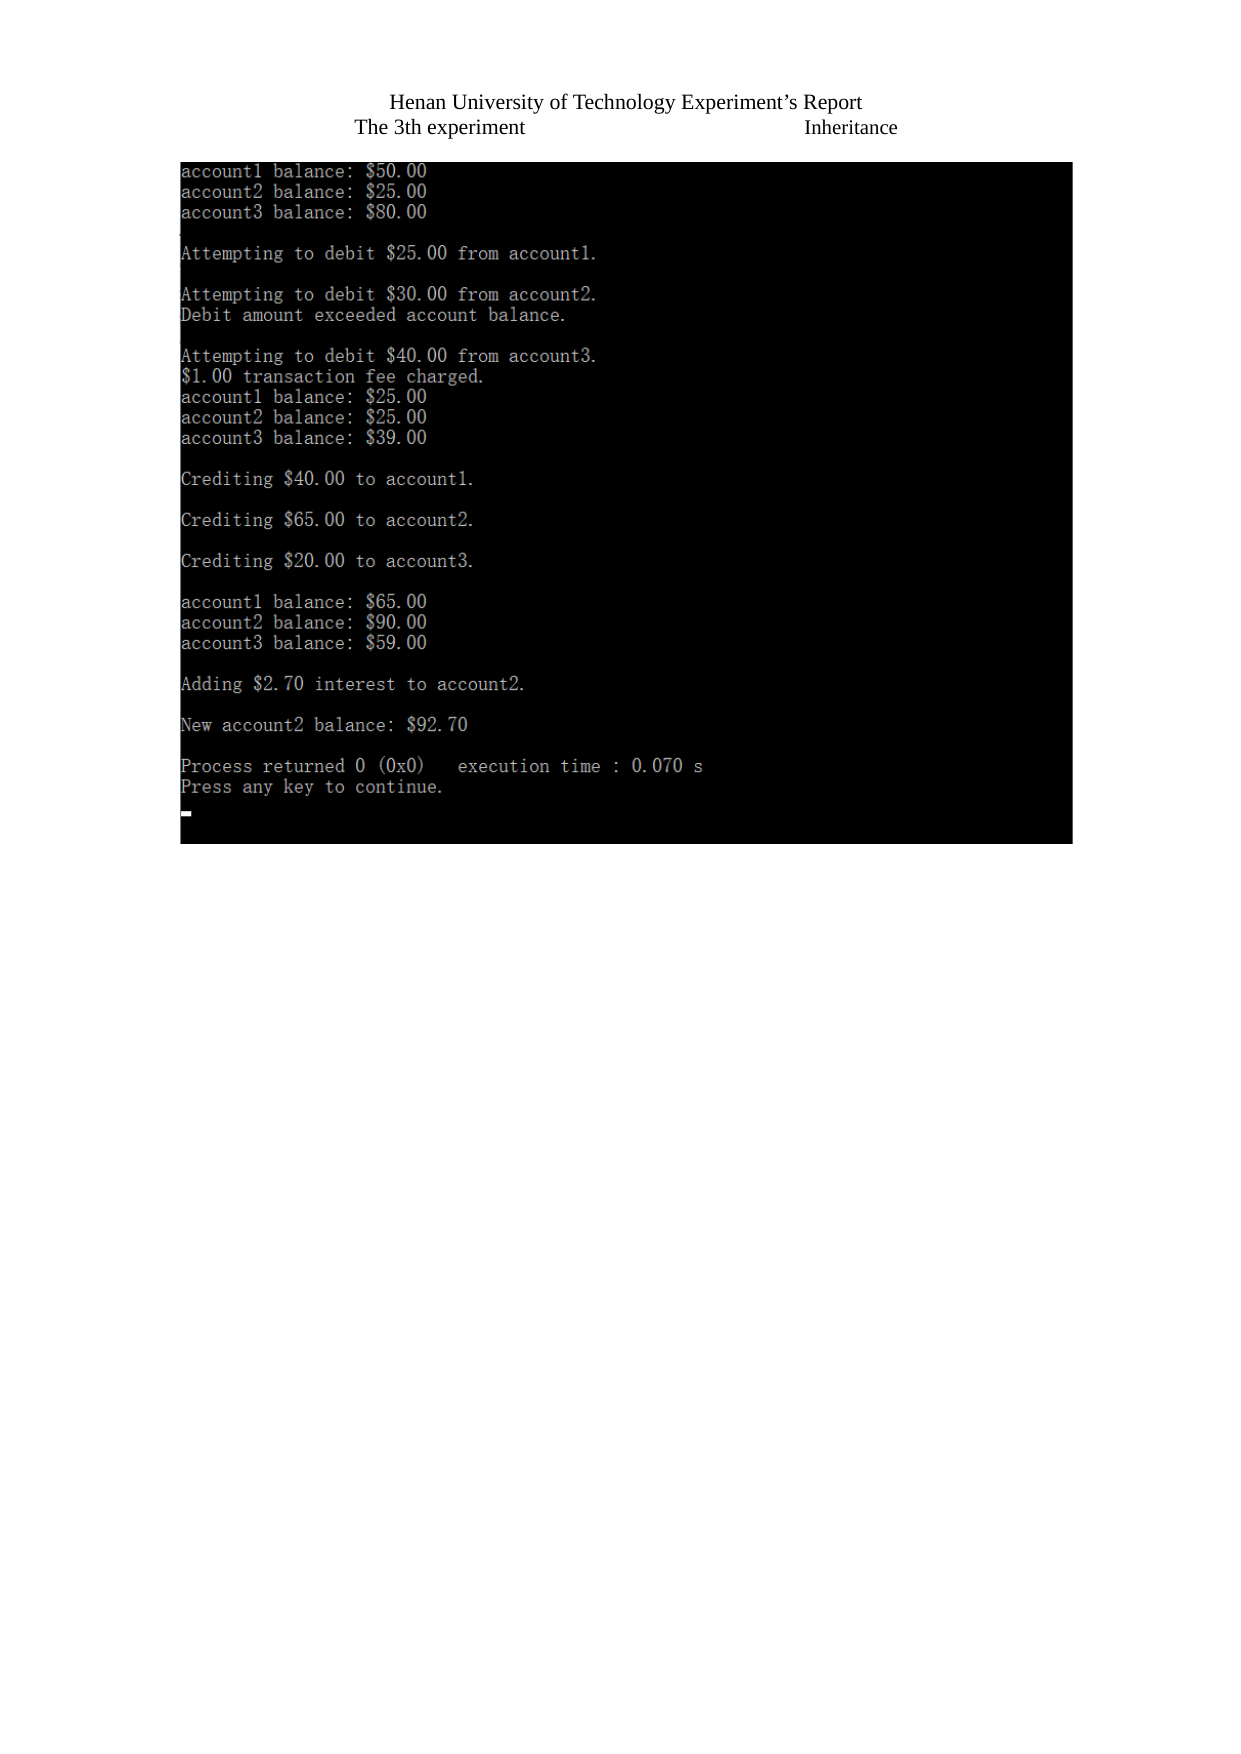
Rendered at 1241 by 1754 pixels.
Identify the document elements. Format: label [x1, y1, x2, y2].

picture [179, 162, 1073, 844]
